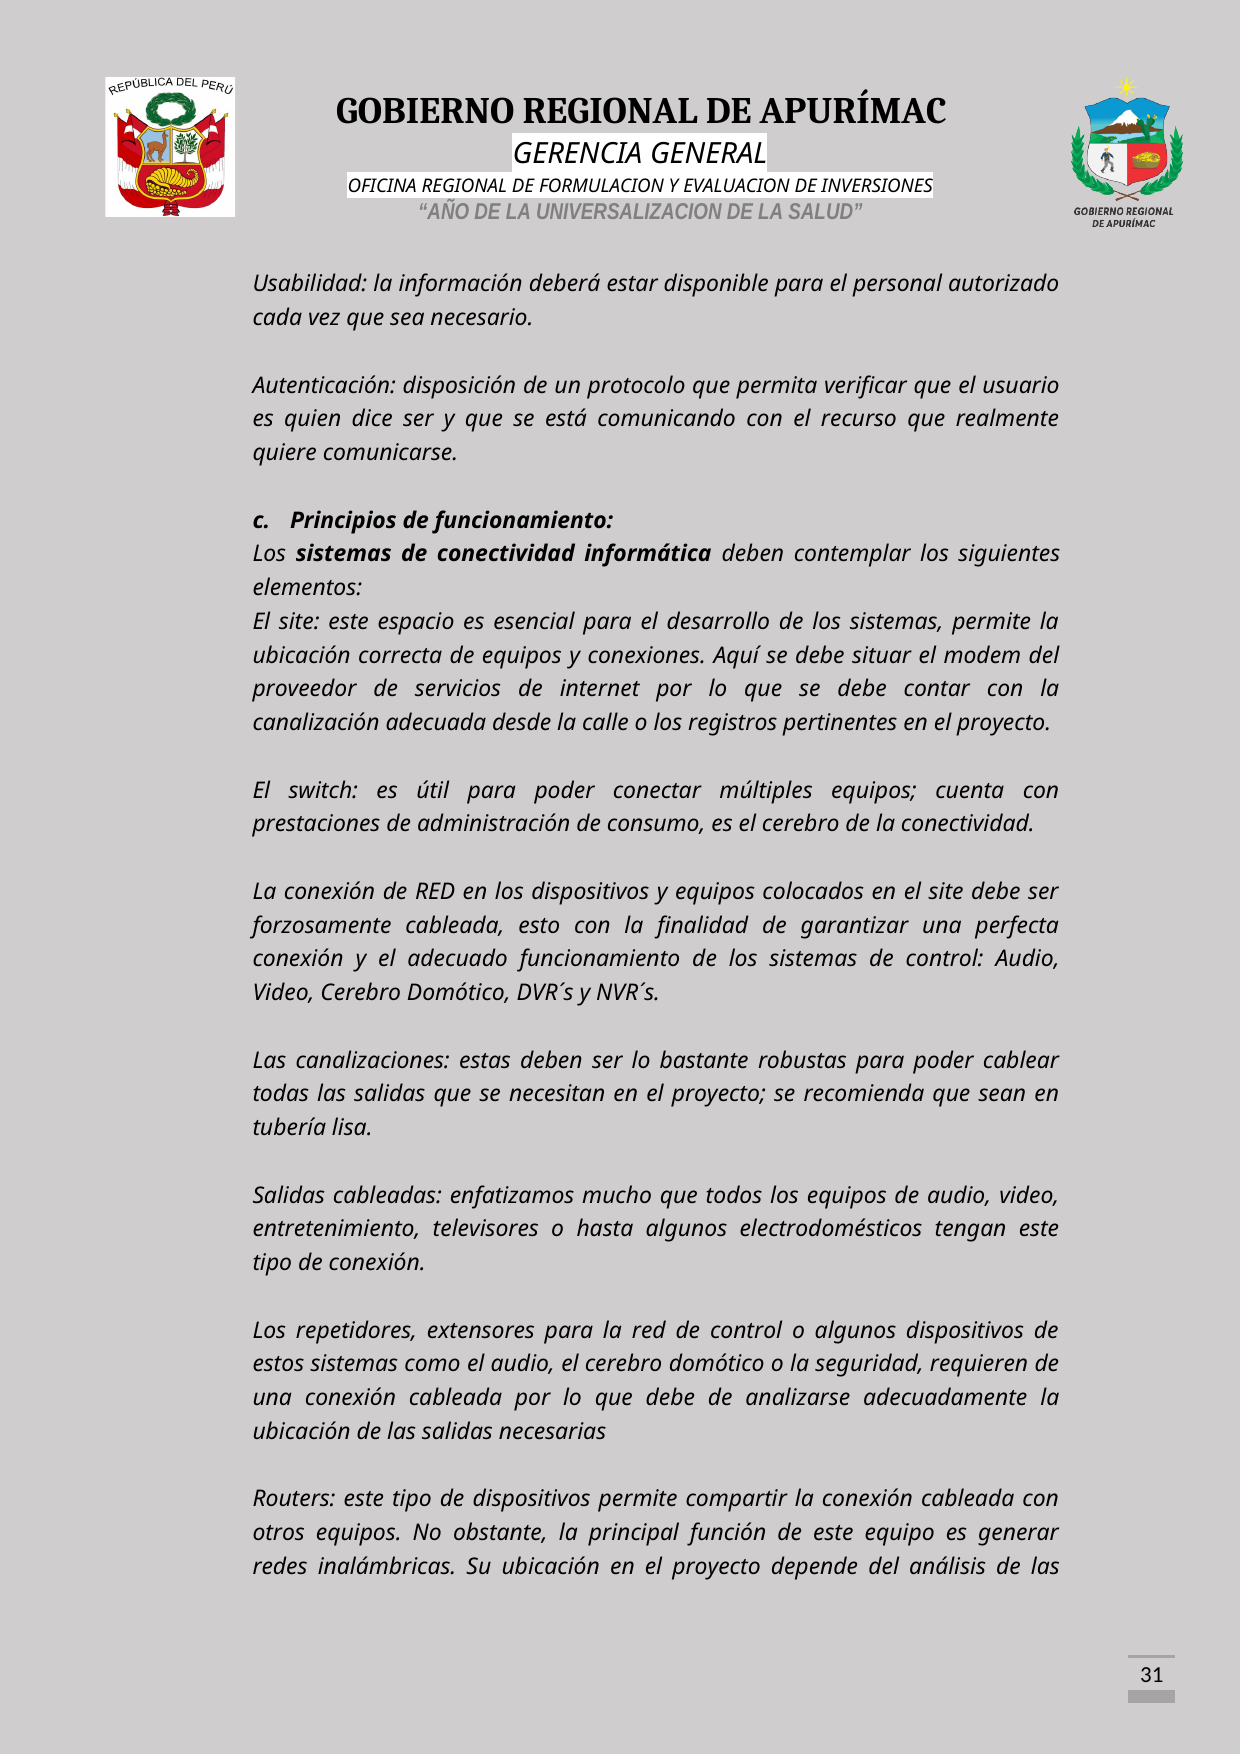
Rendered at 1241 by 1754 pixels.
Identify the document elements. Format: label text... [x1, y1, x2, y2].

text Las canalizaciones: estas deben ser lo bastante robustas para poder cablear todas las salidas que se necesitan en el proyecto; se recomienda que sean en tubería lisa. [252, 1044, 1063, 1142]
list Autenticación: disposición de un protocolo que permita verificar que el usuario es quien dice ser y que se está comunicando con el recurso que realmente quiere comunicarse. [252, 369, 1063, 467]
list Usabilidad: la información deberá estar disponible para el personal autorizado cada vez que sea necesario. [252, 267, 1063, 332]
text Los repetidores, extensores para la red de control o algunos dispositivos de estos sistemas como el audio, el cerebro domótico o la seguridad, requieren de una conexión cableada por lo que debe de analizarse adecuadamente la ubicación de las salidas necesarias [252, 1314, 1063, 1446]
picture [1070, 75, 1184, 227]
text Salidas cableadas: enfatizamos mucho que todos los equipos de audio, video, entretenimiento, televisores o hasta algunos electrodomésticos tengan este tipo de conexión. [252, 1179, 1063, 1277]
list Principios de funcionamiento: [252, 504, 1063, 535]
text Los sistemas de conectividad informática deben contemplar los siguientes elementos: [252, 537, 1063, 602]
text La conexión de RED en los dispositivos y equipos colocados en el site debe ser forzosamente cableada, esto con la finalidad de garantizar una perfecta conexión y el adecuado funcionamiento de los sistemas de control: Audio, Video, Cerebro Domótico, DVR´s y NVR´s. [252, 875, 1063, 1007]
picture [105, 77, 236, 217]
text El switch: es útil para poder conectar múltiples equipos; cuenta con prestaciones de administración de consumo, es el cerebro de la conectividad. [252, 774, 1063, 839]
text El site: este espacio es esencial para el desarrollo de los sistemas, permite la ubicación correcta de equipos y conexiones. Aquí se debe situar el modem del proveedor de servicios de internet por lo que se debe contar con la canalización adecuada desde la calle o los registros pertinentes en el proyecto. [252, 605, 1063, 737]
